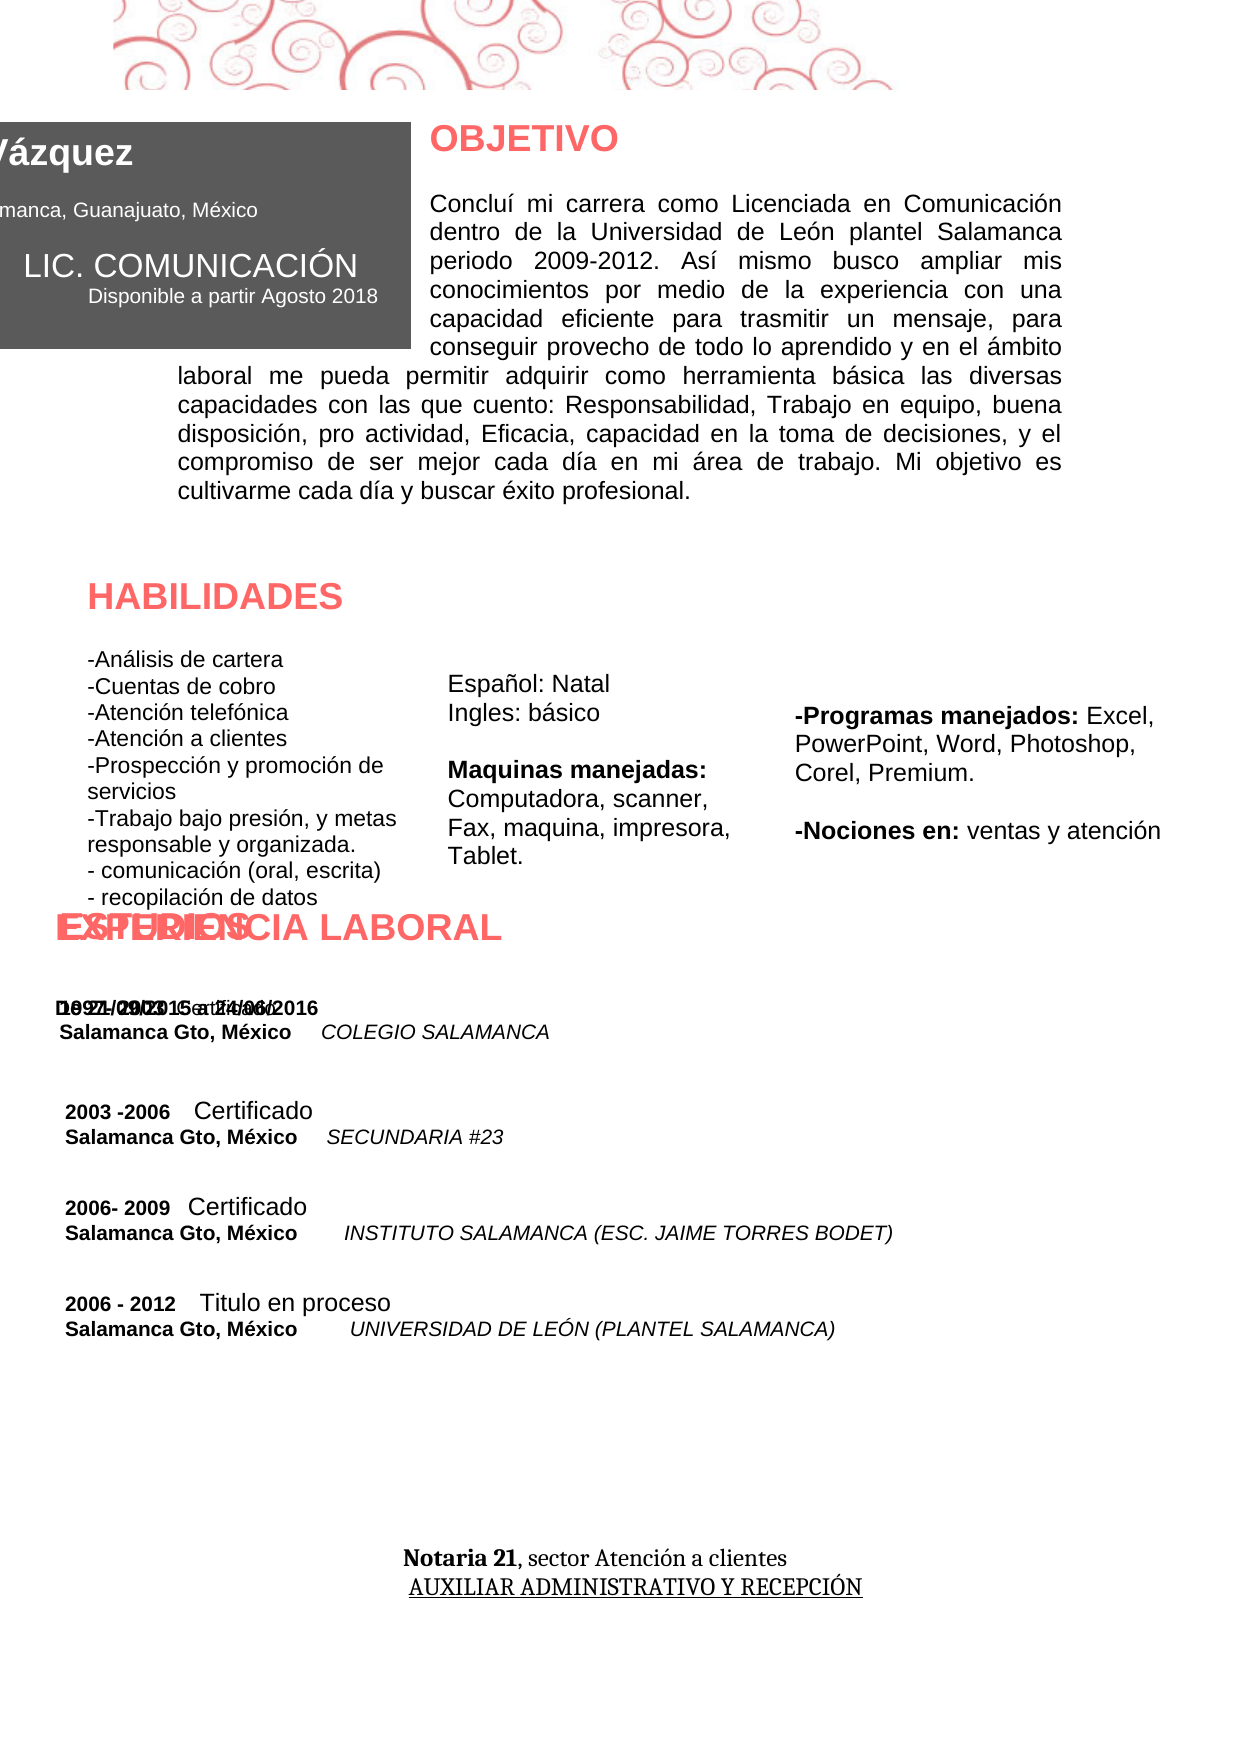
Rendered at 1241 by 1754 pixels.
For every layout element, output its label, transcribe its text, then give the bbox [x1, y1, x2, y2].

picture [113, 0, 984, 90]
text Concluí mi carrera como Licenciada en Comunicación dentro de la Universidad de León plantel Salamanca periodo 2009-2012. Así mismo busco ampliar mis conocimientos por medio de la experiencia con una capacidad eficiente para trasmitir un mensaje, para conseguir provecho de todo lo aprendido y en el ámbito laboral me pueda permitir adquirir como herramienta básica las diversas capacidades con las que cuento: Responsabilidad, Trabajo en equipo, buena disposición, pro actividad, Eficacia, capacidad en la toma de decisiones, y el compromiso de ser mejor cada día en mi área de trabajo. Mi objetivo es cultivarme cada día y buscar éxito profesional. [177, 188, 1063, 505]
text OBJETIVO [177, 117, 1063, 160]
text AUXILIAR ADMINISTRATIVO Y RECEPCIÓN [177, 1572, 1063, 1601]
text Notaria 21, sector Atención a clientes [177, 1544, 1063, 1572]
